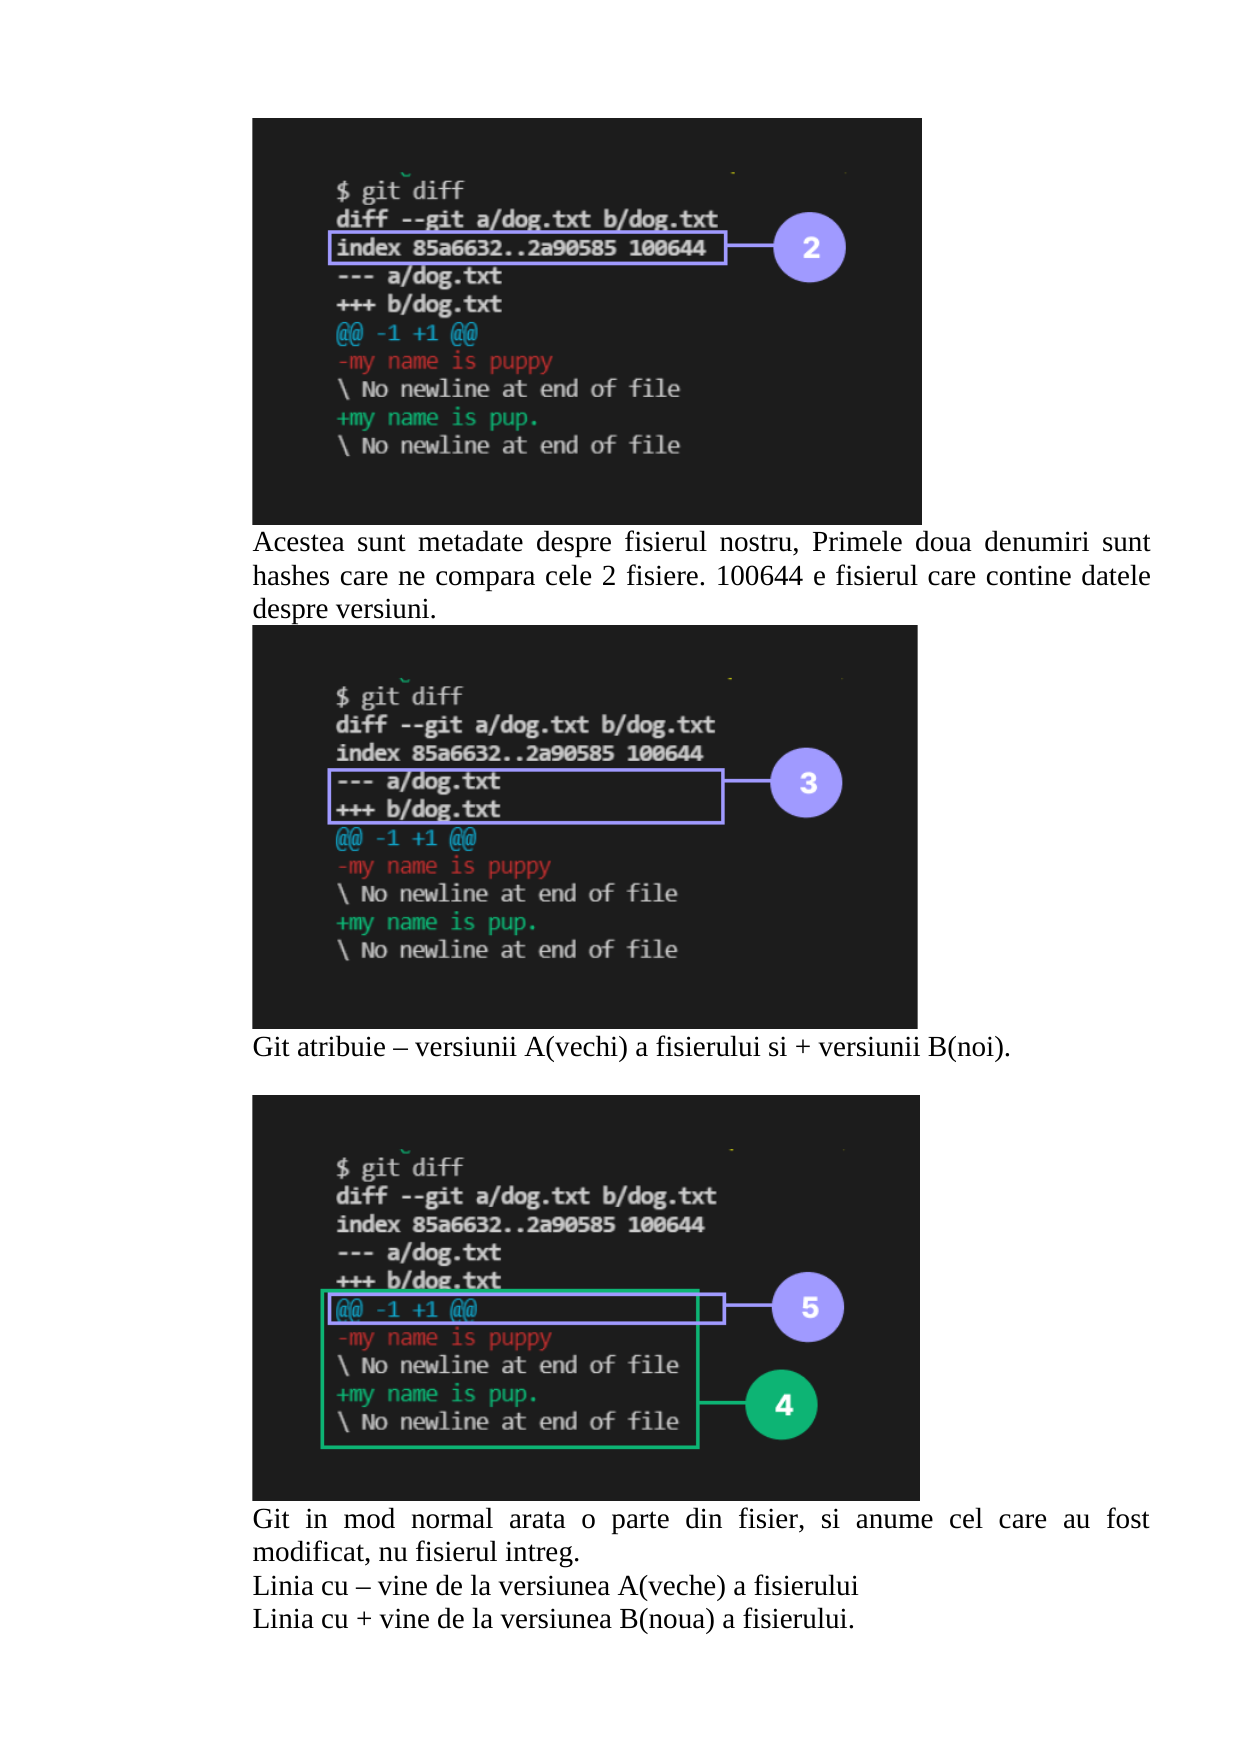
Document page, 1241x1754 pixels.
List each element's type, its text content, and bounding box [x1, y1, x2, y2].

picture [252, 625, 918, 1029]
list Acestea sunt metadate despre fisierul nostru, Primele doua denumiri sunt hashes care ne compara cele 2 fisiere. 100644 e fisierul care contine datele despre versiuni. [252, 524, 1152, 625]
picture [252, 118, 922, 525]
list Git in mod normal arata o parte din fisier, si anume cel care au fost modificat, nu fisierul intreg. [252, 1501, 1152, 1568]
list Linia cu – vine de la versiunea A(veche) a fisierului [252, 1568, 1152, 1601]
list Git atribuie – versiunii A(vechi) a fisierului si + versiunii B(noi). [252, 1029, 1152, 1062]
picture [252, 1095, 920, 1501]
list Linia cu + vine de la versiunea B(noua) a fisierului. [252, 1601, 1152, 1635]
